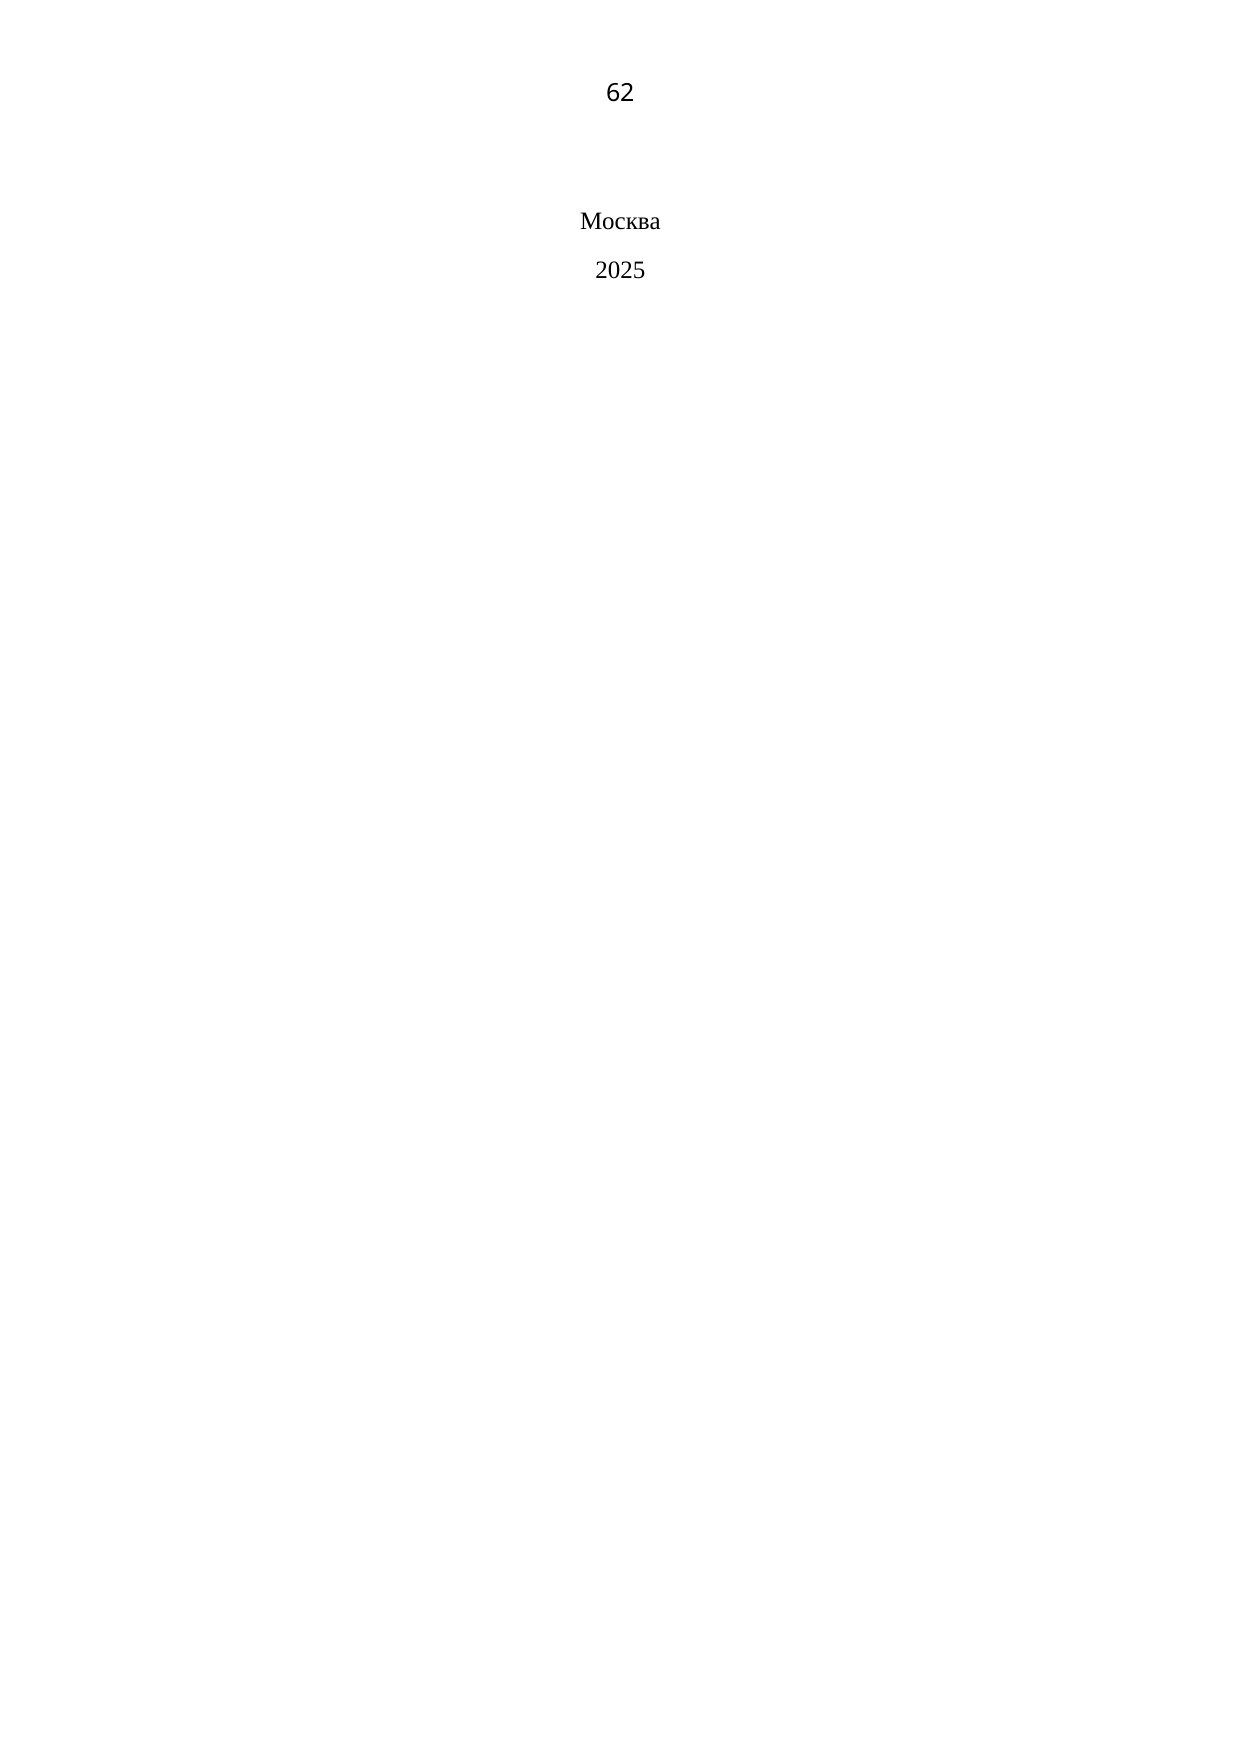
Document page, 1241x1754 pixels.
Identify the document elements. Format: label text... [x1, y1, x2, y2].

text Москва [150, 206, 1090, 234]
text 2025 [150, 256, 1090, 284]
